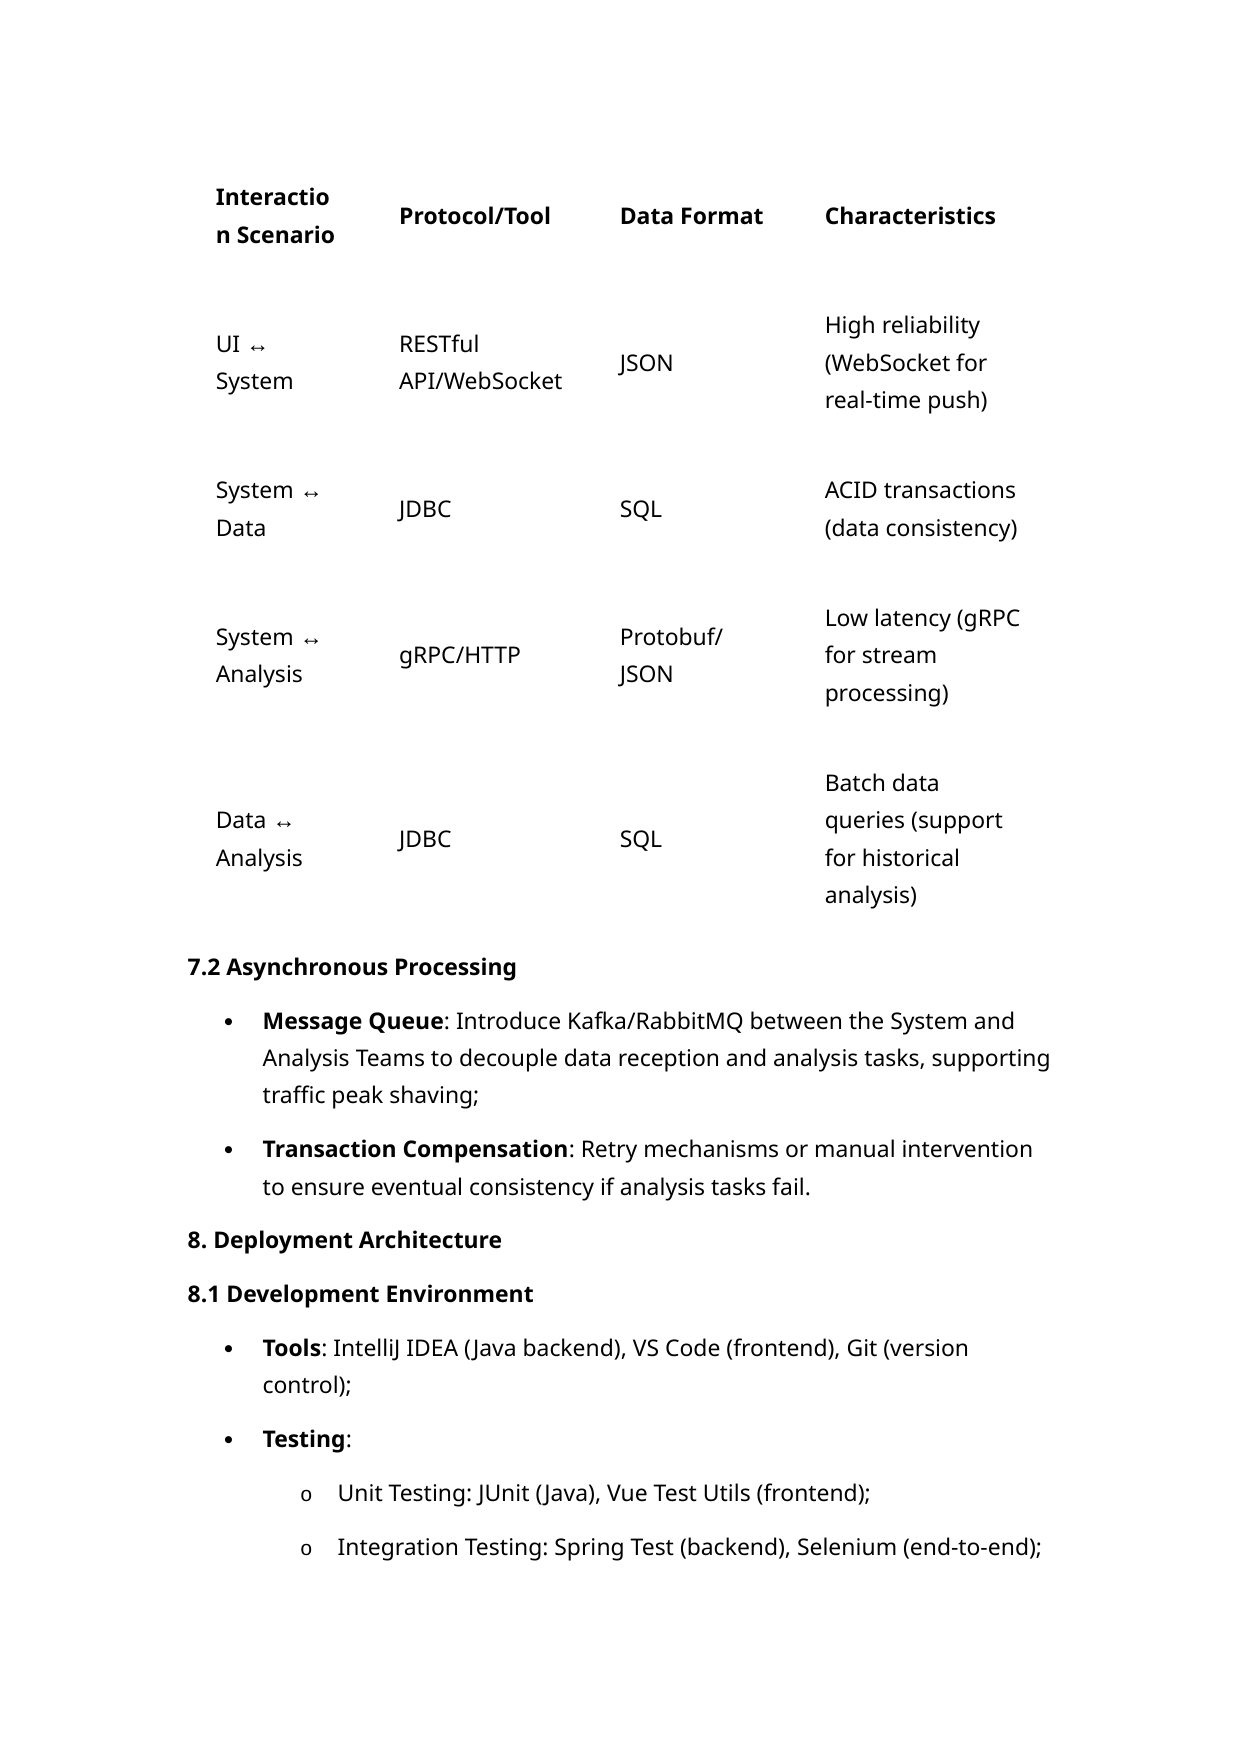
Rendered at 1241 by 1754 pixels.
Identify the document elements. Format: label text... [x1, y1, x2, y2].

list Message Queue: Introduce Kafka/RabbitMQ between the System and Analysis Teams to decouple data reception and analysis tasks, supporting traffic peak shaving; [225, 1004, 1053, 1111]
table_cell Protobuf/JSON [591, 583, 796, 748]
table_cell UI ↔ System [188, 290, 371, 455]
table_header Data Format [591, 162, 796, 290]
table_cell High reliability (WebSocket for real-time push) [796, 290, 1053, 455]
table_cell JDBC [371, 455, 591, 583]
table_header Characteristics [796, 162, 1053, 290]
text 8.1 Development Environment [187, 1277, 1053, 1310]
list Unit Testing: JUnit (Java), Vue Test Utils (frontend); [300, 1476, 1053, 1509]
list Testing: [225, 1422, 1053, 1455]
table_cell Low latency (gRPC for stream processing) [796, 583, 1053, 748]
table_cell SQL [591, 748, 796, 950]
table_cell JDBC [371, 748, 591, 950]
list Tools: IntelliJ IDEA (Java backend), VS Code (frontend), Git (version control); [225, 1331, 1053, 1401]
table_cell ACID transactions (data consistency) [796, 455, 1053, 583]
table_header Interaction Scenario [188, 162, 371, 290]
table_cell gRPC/HTTP [371, 583, 591, 748]
table_cell JSON [591, 290, 796, 455]
text 8. Deployment Architecture [187, 1224, 1053, 1256]
table_header Protocol/Tool [371, 162, 591, 290]
list Transaction Compensation: Retry mechanisms or manual intervention to ensure eventual consistency if analysis tasks fail. [225, 1132, 1053, 1202]
table_cell RESTful API/WebSocket [371, 290, 591, 455]
table_cell SQL [591, 455, 796, 583]
text 7.2 Asynchronous Processing [187, 950, 1053, 983]
table_cell Data ↔ Analysis [188, 748, 371, 950]
list Integration Testing: Spring Test (backend), Selenium (end-to-end); [300, 1530, 1053, 1563]
table_cell System ↔ Data [188, 455, 371, 583]
table_cell Batch data queries (support for historical analysis) [796, 748, 1053, 950]
table_cell System ↔ Analysis [188, 583, 371, 748]
